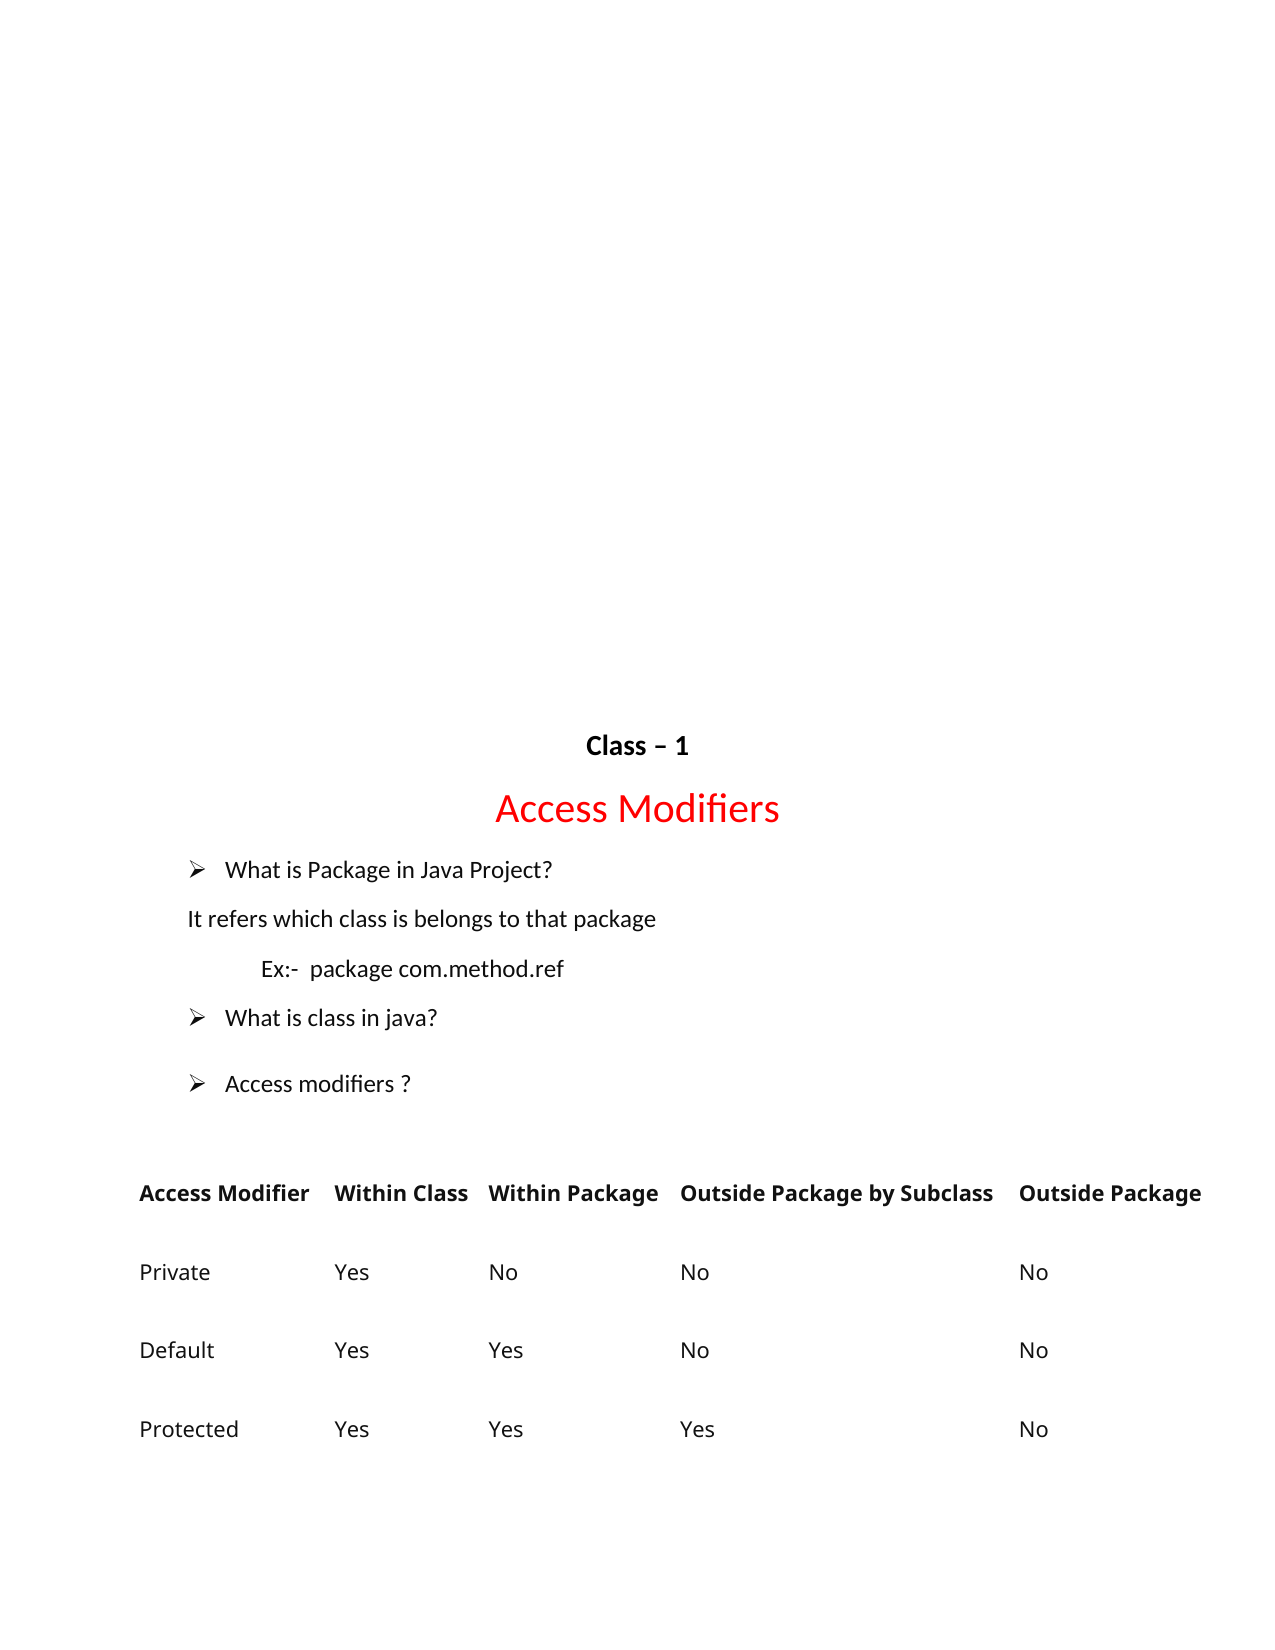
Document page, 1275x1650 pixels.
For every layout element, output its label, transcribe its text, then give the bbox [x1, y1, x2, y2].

list Access modifiers ? [187, 1068, 1125, 1099]
table_cell No [483, 1229, 674, 1308]
text Class – 1 [150, 727, 1125, 763]
table_cell Yes [329, 1229, 483, 1308]
table_cell Private [134, 1229, 329, 1308]
table_header Access Modifier [134, 1151, 329, 1229]
text It refers which class is belongs to that package [187, 903, 1125, 934]
table_cell No [1013, 1308, 1217, 1386]
table_header Within Package [483, 1151, 674, 1229]
list What is class in java? [187, 1002, 1125, 1033]
list What is Package in Java Project? [187, 854, 1125, 884]
table_cell No [674, 1308, 1013, 1386]
table_cell Protected [134, 1386, 329, 1465]
table_cell No [1013, 1229, 1217, 1308]
table_cell No [674, 1229, 1013, 1308]
table_header Outside Package [1013, 1151, 1217, 1229]
table_cell Yes [329, 1308, 483, 1386]
text Access Modifiers [150, 782, 1125, 833]
table_cell Yes [483, 1386, 674, 1465]
table_cell Yes [674, 1386, 1013, 1465]
table_cell Yes [483, 1308, 674, 1386]
table_cell No [1013, 1386, 1217, 1465]
table_cell Yes [329, 1386, 483, 1465]
table_header Within Class [329, 1151, 483, 1229]
text Ex:- package com.method.ref [187, 953, 1125, 983]
table_cell Default [134, 1308, 329, 1386]
table_header Outside Package by Subclass [674, 1151, 1013, 1229]
